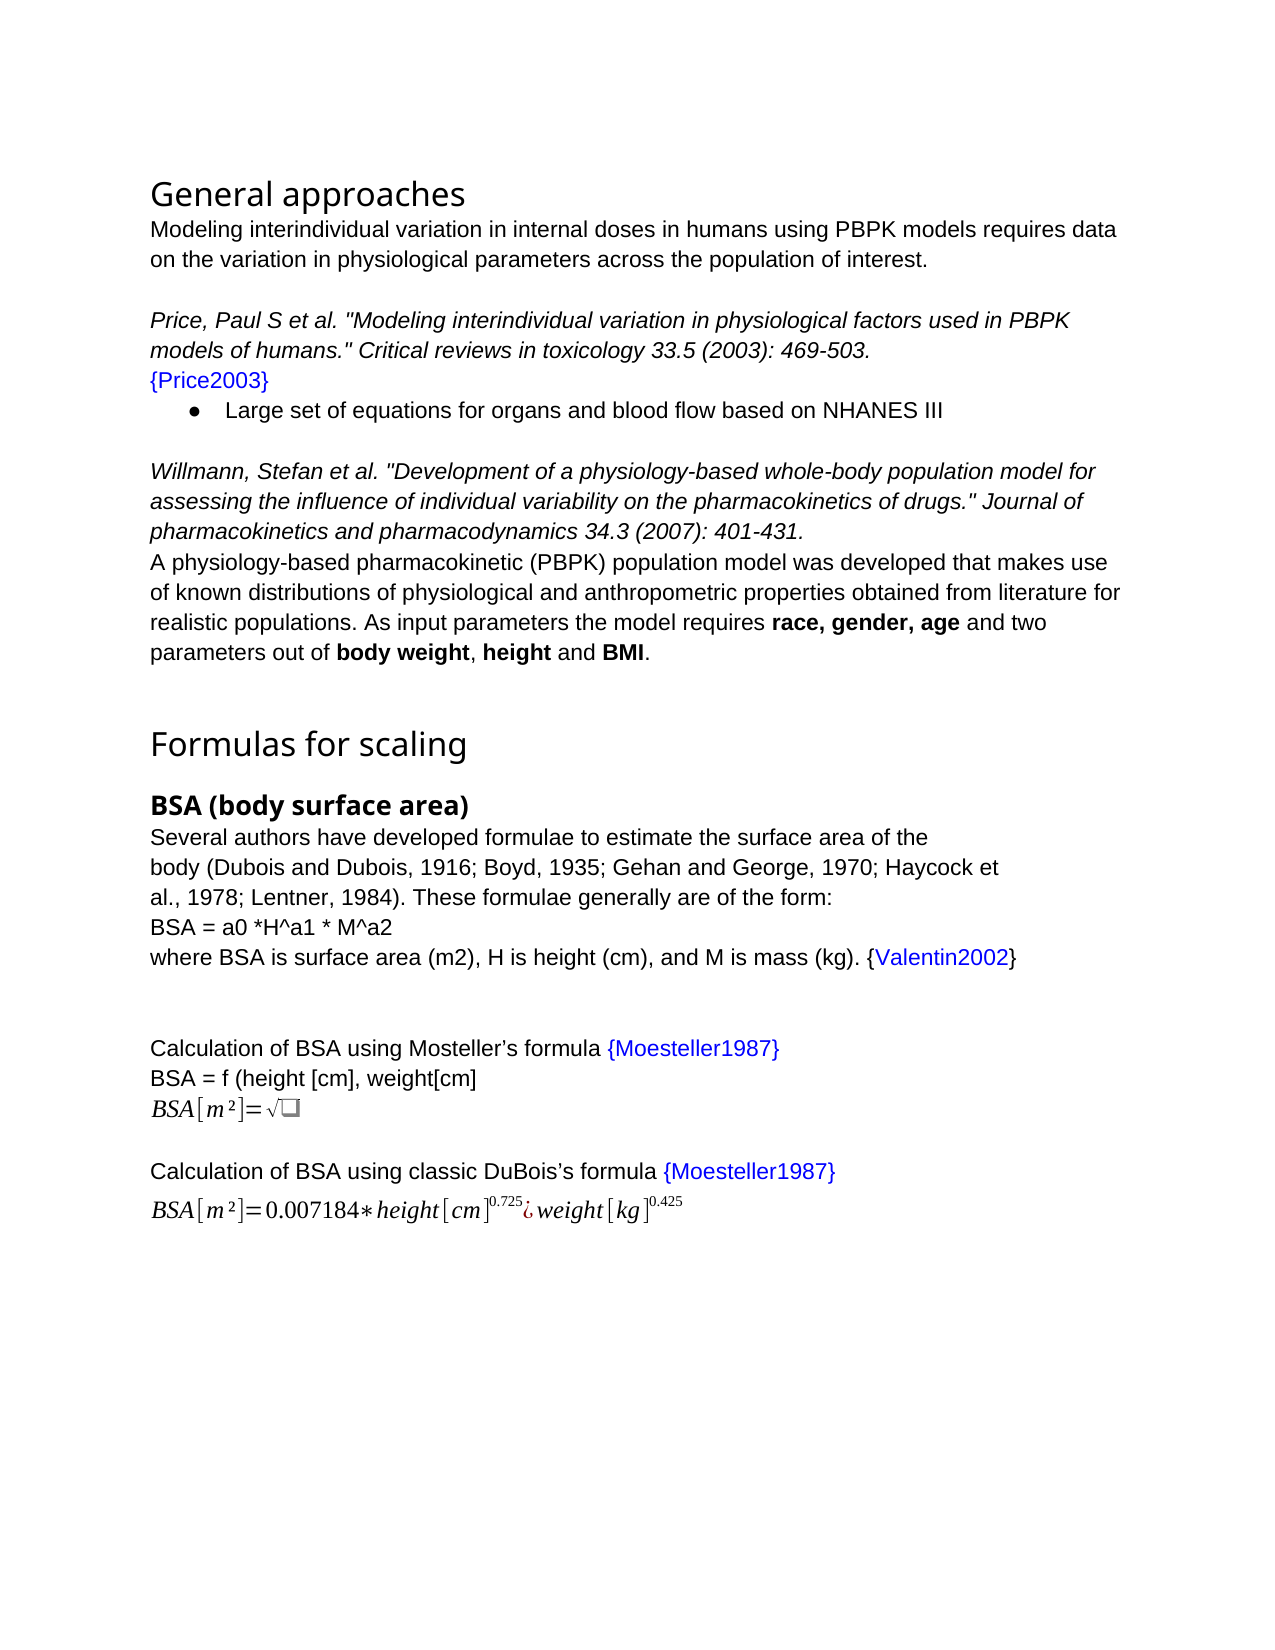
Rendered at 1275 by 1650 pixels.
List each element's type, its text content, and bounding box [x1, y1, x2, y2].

text where BSA is surface area (m2), H is height (cm), and M is mass (kg). {Valentin2002} [150, 944, 1125, 971]
text Willmann, Stefan et al. "Development of a physiology-based whole-body population model for assessing the influence of individual variability on the pharmacokinetics of drugs." Journal of pharmacokinetics and pharmacodynamics 34.3 (2007): 401-431. [150, 458, 1125, 545]
subtitle BSA (body surface area) [150, 787, 1125, 823]
subtitle General approaches [150, 171, 1125, 216]
text A physiology-based pharmacokinetic (PBPK) population model was developed that makes use of known distributions of physiological and anthropometric properties obtained from literature for realistic populations. As input parameters the model requires race, gender, age and two parameters out of body weight, height and BMI. [150, 548, 1125, 666]
text al., 1978; Lentner, 1984). These formulae generally are of the form: [150, 884, 1125, 910]
text {Price2003} [150, 367, 1125, 394]
text Modeling interindividual variation in internal doses in humans using PBPK models requires data on the variation in physiological parameters across the population of interest. [150, 216, 1125, 273]
text Calculation of BSA using Mosteller’s formula {Moesteller1987} [150, 1035, 1125, 1061]
text Price, Paul S et al. "Modeling interindividual variation in physiological factors used in PBPK models of humans." Critical reviews in toxicology 33.5 (2003): 469-503. [150, 307, 1125, 363]
list Large set of equations for organs and blood flow based on NHANES III [187, 397, 1125, 424]
text BSA = a0 *H^a1 * M^a2 [150, 914, 1125, 941]
subtitle Formulas for scaling [150, 720, 1125, 766]
text Several authors have developed formulae to estimate the surface area of the [150, 823, 1125, 850]
text BSA = f (height [cm], weight[cm] [150, 1065, 1125, 1092]
text Calculation of BSA using classic DuBois’s formula {Moesteller1987} [150, 1158, 1125, 1184]
text body (Dubois and Dubois, 1916; Boyd, 1935; Gehan and George, 1970; Haycock et [150, 854, 1125, 880]
